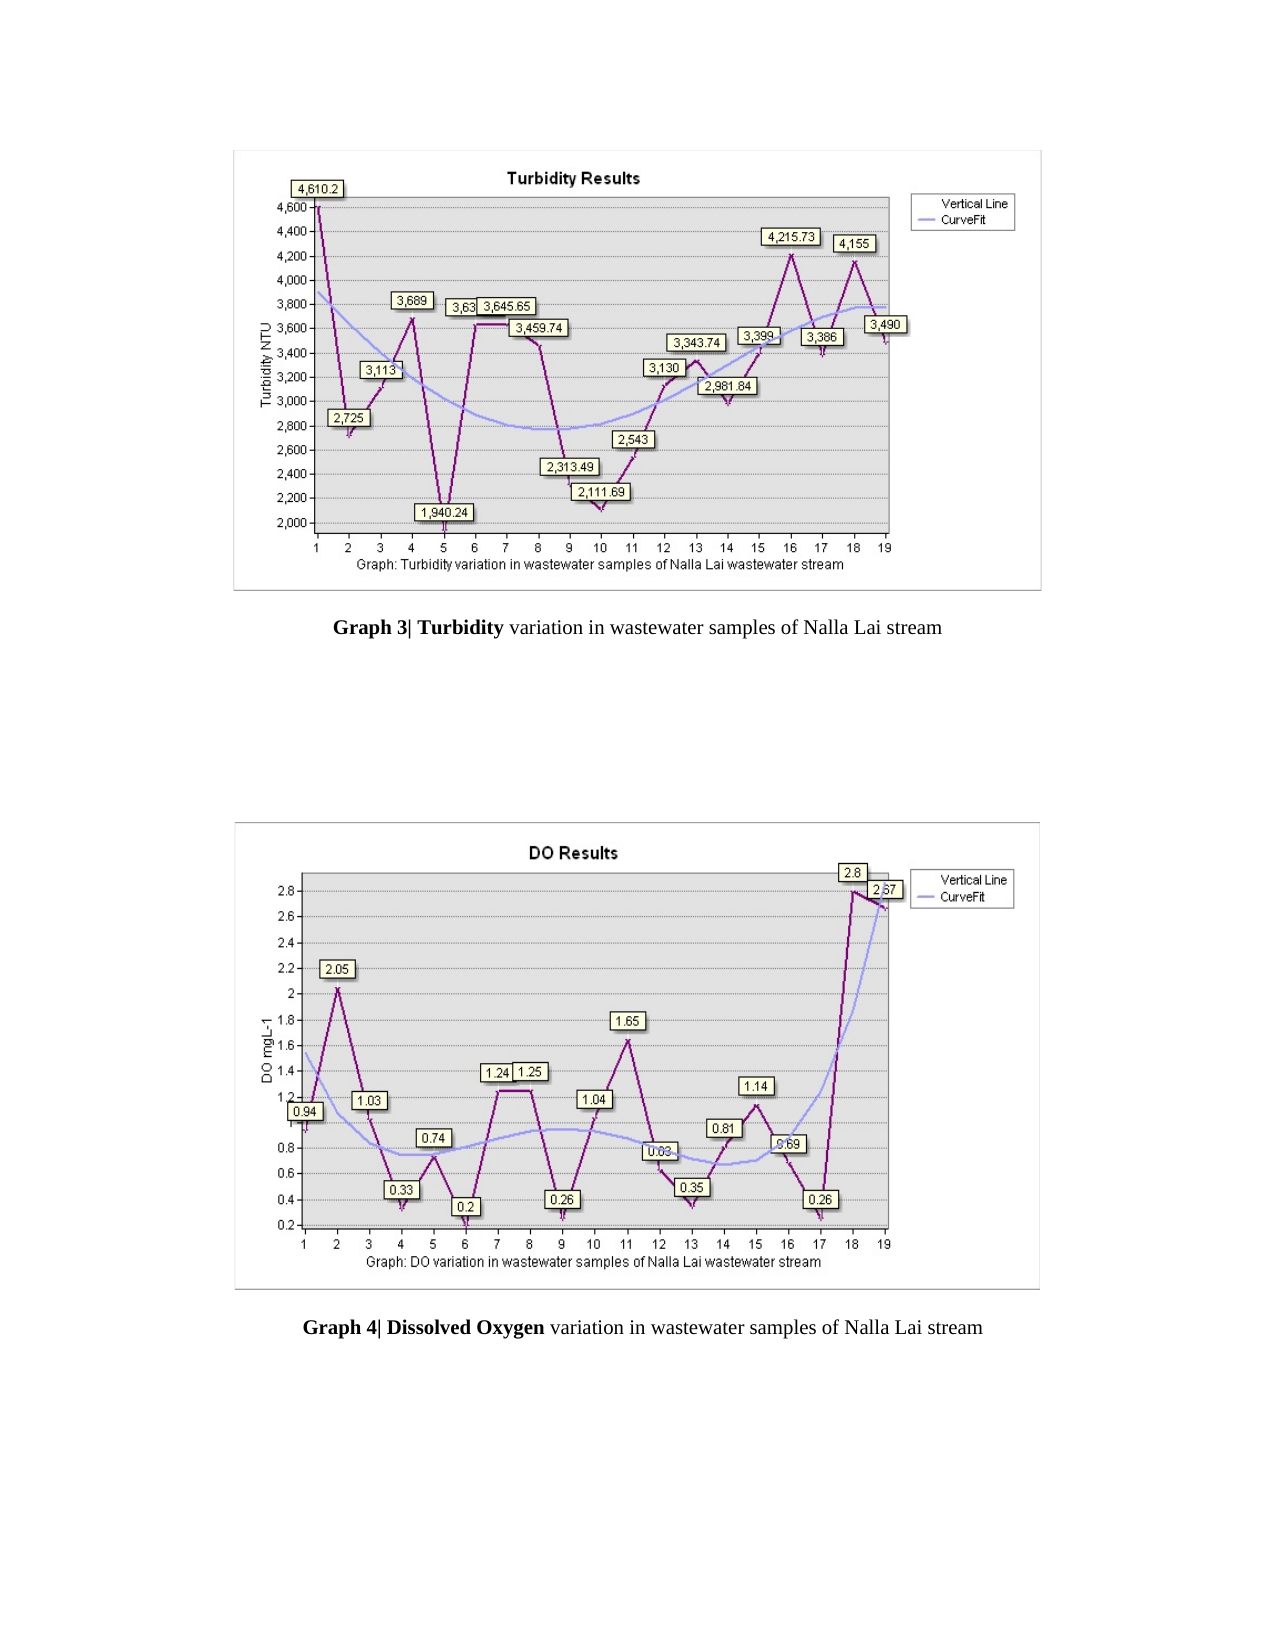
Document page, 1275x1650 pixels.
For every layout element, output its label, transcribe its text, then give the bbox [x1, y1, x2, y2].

picture [234, 822, 1040, 1290]
picture [233, 150, 1042, 591]
text Graph 3| Turbidity variation in wastewater samples of Nalla Lai stream [150, 615, 1125, 639]
text Graph 4| Dissolved Oxygen variation in wastewater samples of Nalla Lai stream [150, 1314, 1125, 1339]
